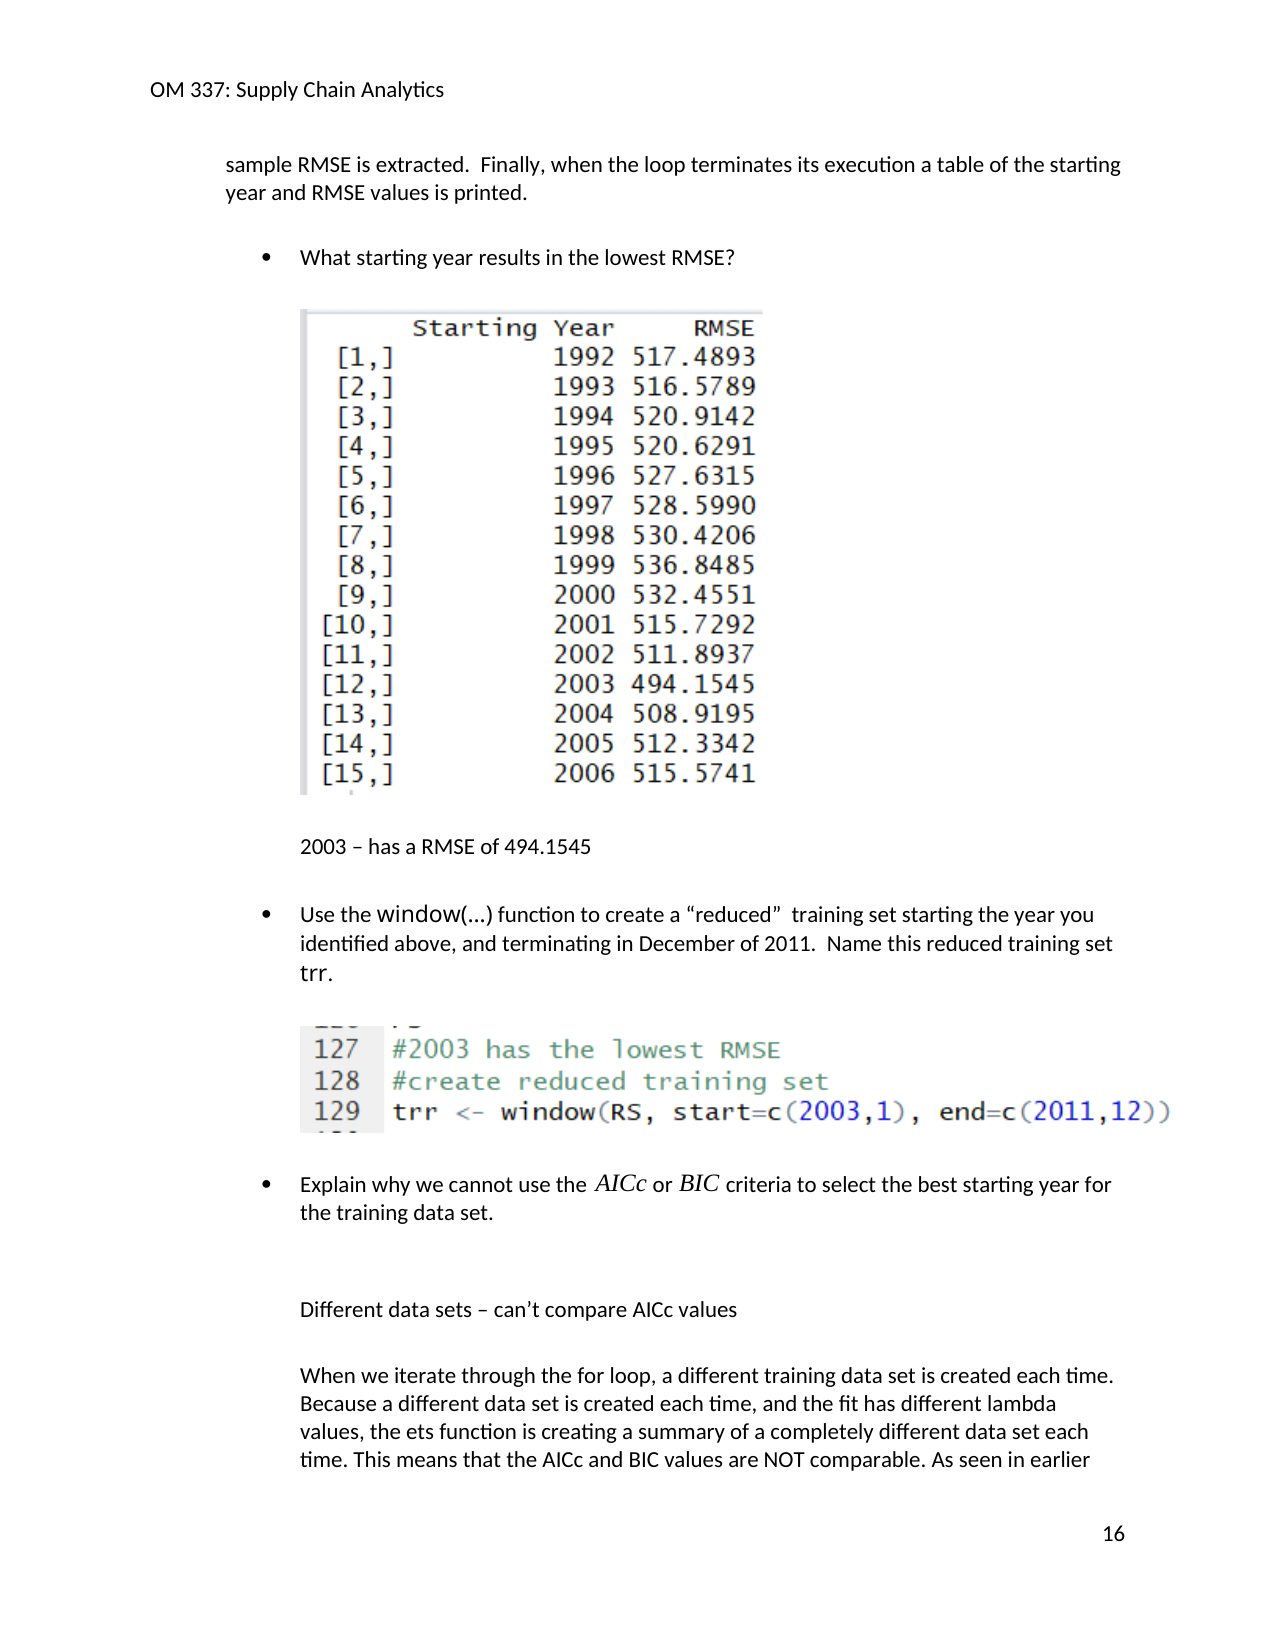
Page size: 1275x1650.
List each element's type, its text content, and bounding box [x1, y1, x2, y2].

list What starting year results in the lowest RMSE? [262, 243, 1125, 272]
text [225, 150, 1125, 206]
list 2003 – has a RMSE of 494.1545 [300, 832, 1125, 861]
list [300, 1361, 1125, 1473]
picture [300, 1026, 1183, 1133]
list Use the window(…) function to create a “reduced” training set starting the year you identified above, and terminating in December of 2011. Name this reduced training set trr. [262, 898, 1125, 988]
list Explain why we cannot use the or criteria to select the best starting year for the training data set. [262, 1170, 1125, 1226]
picture [300, 309, 763, 795]
list Different data sets – can’t compare AICc values [300, 1296, 1125, 1323]
